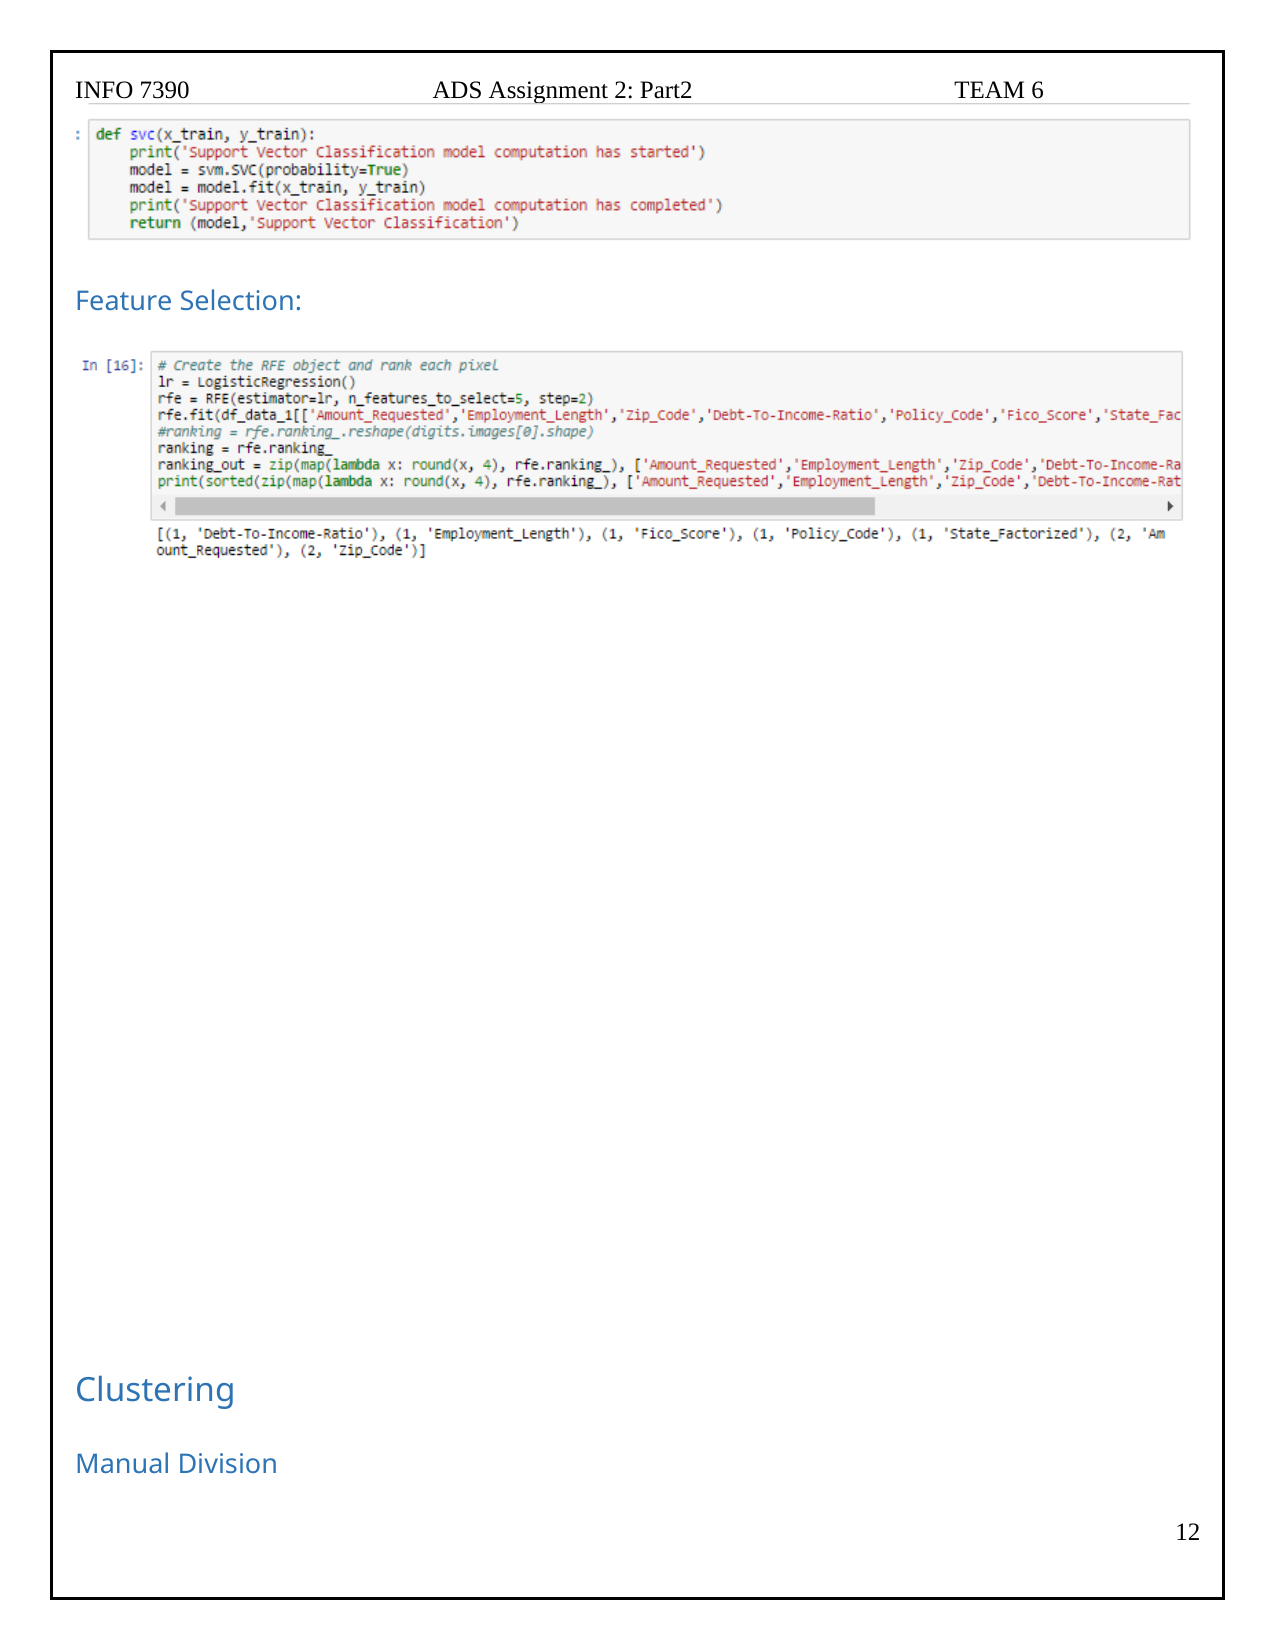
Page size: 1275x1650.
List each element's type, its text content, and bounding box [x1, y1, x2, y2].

subtitle Manual Division [75, 1444, 1200, 1481]
picture [75, 103, 1200, 249]
subtitle Feature Selection: [75, 282, 1200, 319]
subtitle Clustering [75, 1366, 1200, 1411]
picture [75, 347, 1200, 565]
